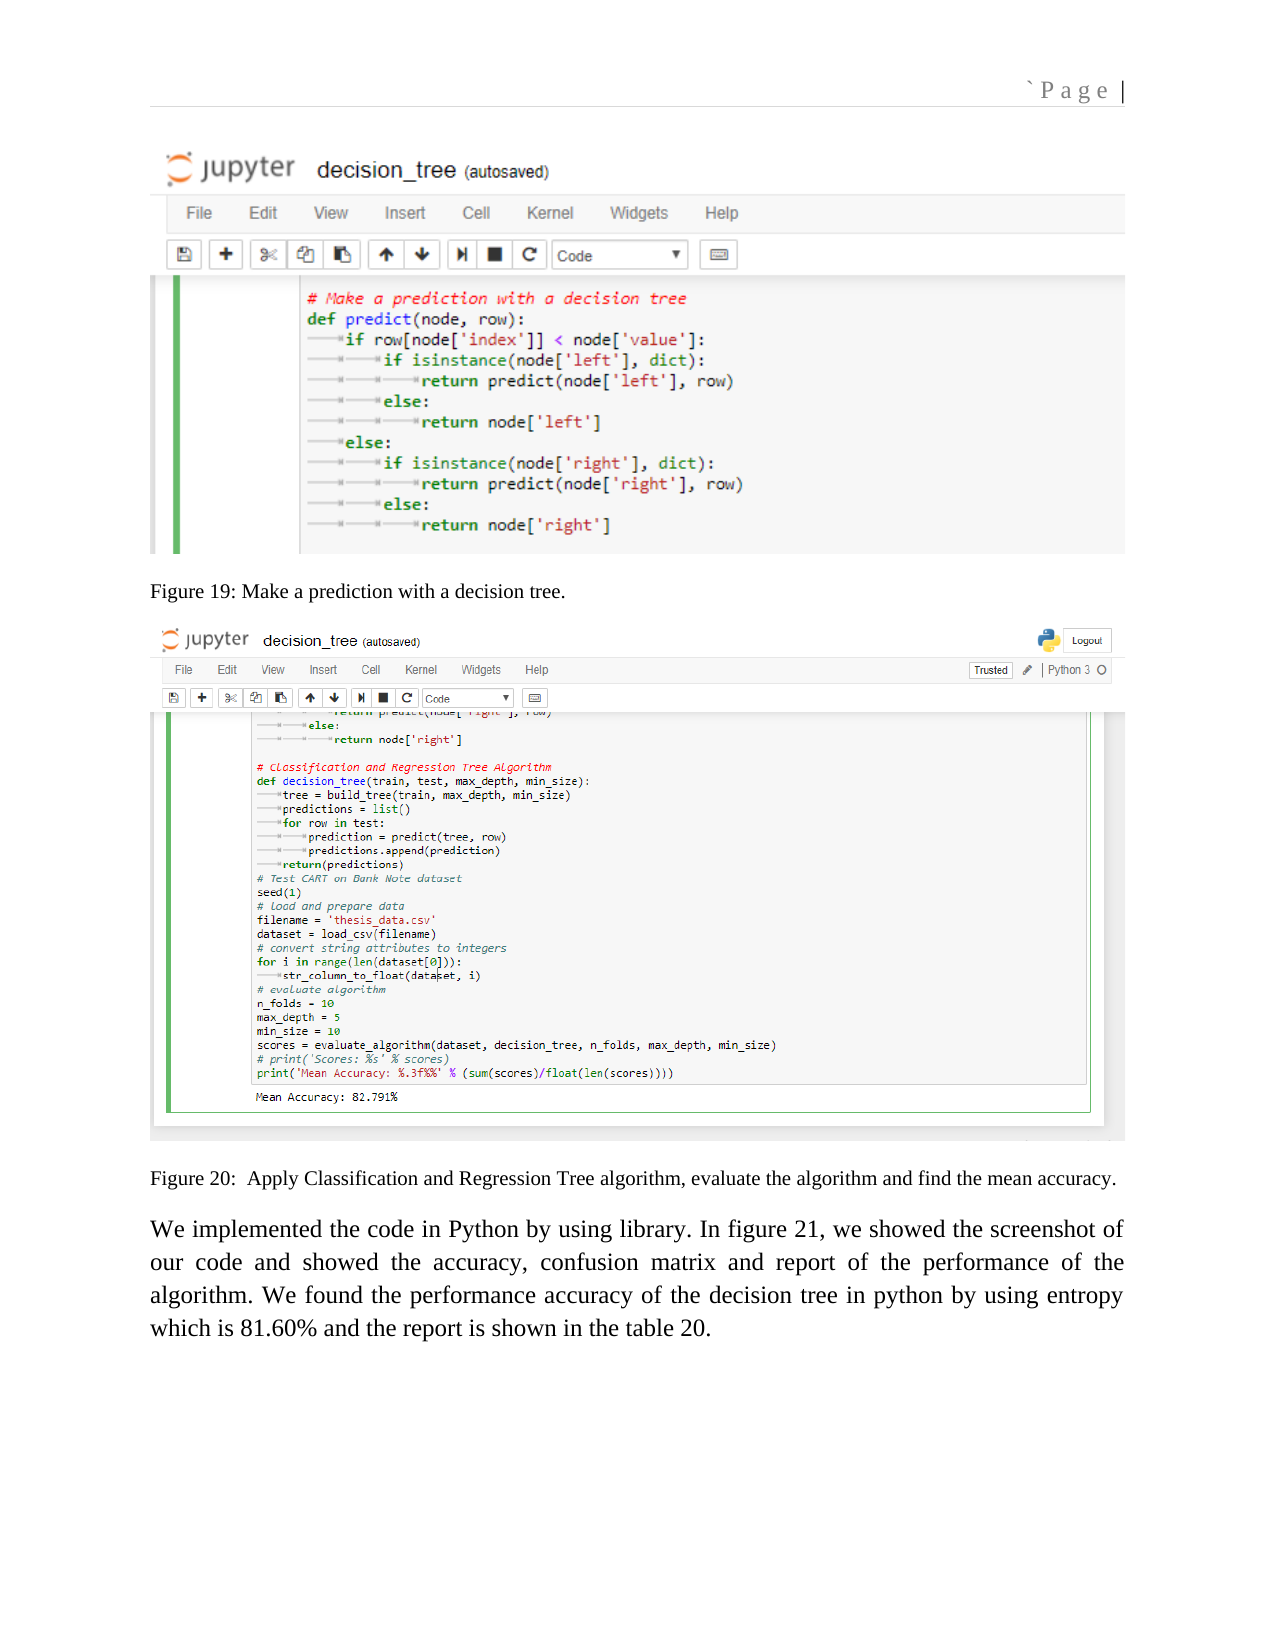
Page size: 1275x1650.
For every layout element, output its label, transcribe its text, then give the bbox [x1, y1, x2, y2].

picture [150, 150, 1125, 554]
text Figure 19: Make a prediction with a decision tree. [150, 579, 1125, 603]
text We implemented the code in Python by using library. In figure 21, we showed the screenshot of our code and showed the accuracy, confusion matrix and report of the performance of the algorithm. We found the performance accuracy of the decision tree in python by using entropy which is 81.60% and the report is shown in the table 20. [150, 1214, 1125, 1342]
picture [150, 627, 1125, 1141]
text Figure 20: Apply Classification and Regression Tree algorithm, evaluate the algorithm and find the mean accuracy. [150, 1166, 1125, 1190]
